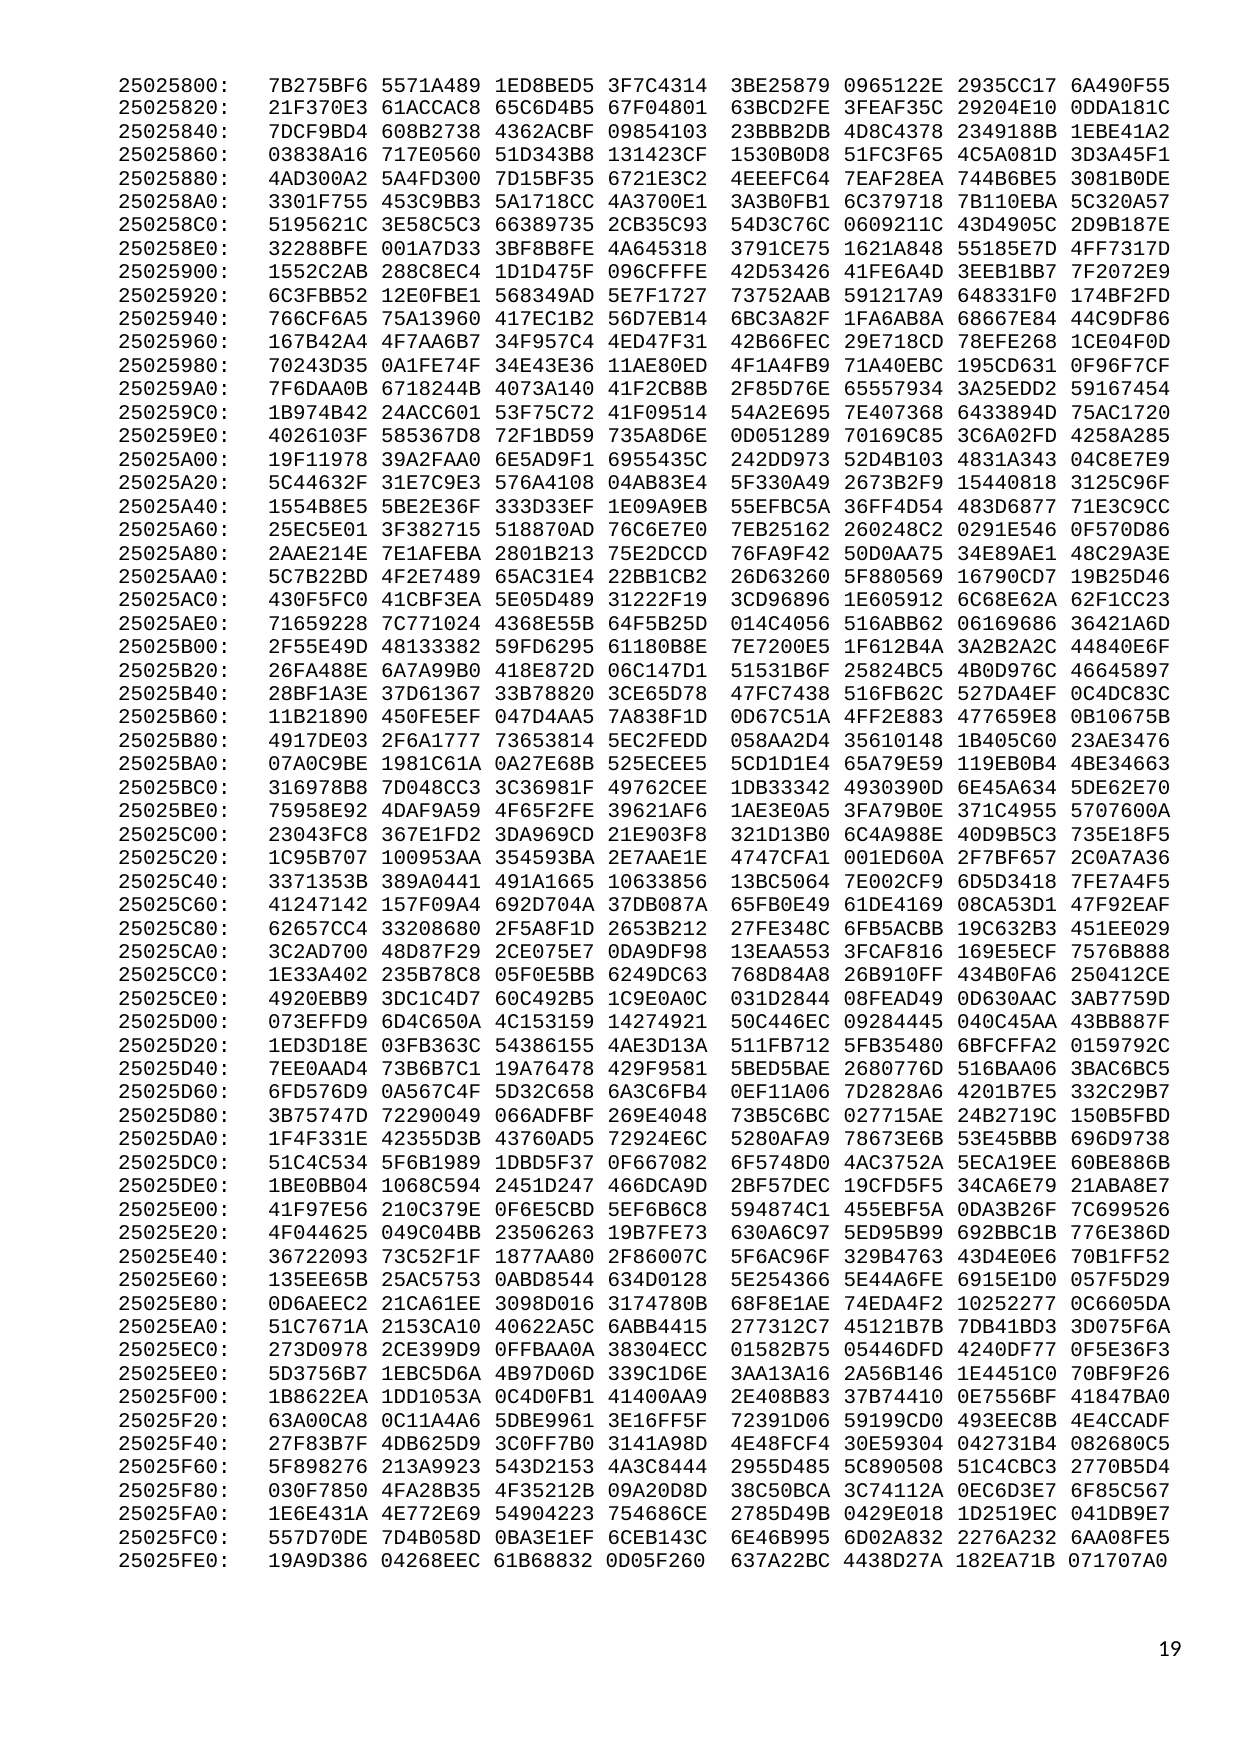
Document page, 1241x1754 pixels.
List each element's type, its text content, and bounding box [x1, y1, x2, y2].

text 7B275BF6 5571A489 1ED8BED5 3F7C4314 21F370E3 61ACCAC8 65C6D4B5 67F04801 7DCF9BD4 608B2738 4362ACBF 09854103 03838A16 717E0560 51D343B8 131423CF 4AD300A2 5A4FD300 7D15BF35 6721E3C2 3301F755 453C9BB3 5A1718CC 4A3700E1 5195621C 3E58C5C3 66389735 2CB35C93 32288BFE 001A7D33 3BF8B8FE 4A645318 1552C2AB 288C8EC4 1D1D475F 096CFFFE 6C3FBB52 12E0FBE1 568349AD 5E7F1727 766CF6A5 75A13960 417EC1B2 56D7EB14 167B42A4 4F7AA6B7 34F957C4 4ED47F31 70243D35 0A1FE74F 34E43E36 11AE80ED 7F6DAA0B 6718244B 4073A140 41F2CB8B 1B974B42 24ACC601 53F75C72 41F09514 4026103F 585367D8 72F1BD59 735A8D6E 19F11978 39A2FAA0 6E5AD9F1 6955435C 5C44632F 31E7C9E3 576A4108 04AB83E4 1554B8E5 5BE2E36F 333D33EF 1E09A9EB 25EC5E01 3F382715 518870AD 76C6E7E0 2AAE214E 7E1AFEBA 2801B213 75E2DCCD 5C7B22BD 4F2E7489 65AC31E4 22BB1CB2 430F5FC0 41CBF3EA 5E05D489 31222F19 71659228 7C771024 4368E55B 64F5B25D 2F55E49D 48133382 59FD6295 61180B8E 26FA488E 6A7A99B0 418E872D 06C147D1 28BF1A3E 37D61367 33B78820 3CE65D78 11B21890 450FE5EF 047D4AA5 7A838F1D 4917DE03 2F6A1777 73653814 5EC2FEDD 07A0C9BE 1981C61A 0A27E68B 525ECEE5 316978B8 7D048CC3 3C36981F 49762CEE 75958E92 4DAF9A59 4F65F2FE 39621AF6 23043FC8 367E1FD2 3DA969CD 21E903F8 1C95B707 100953AA 354593BA 2E7AAE1E 3371353B 389A0441 491A1665 10633856 41247142 157F09A4 692D704A 37DB087A 62657CC4 33208680 2F5A8F1D 2653B212 3C2AD700 48D87F29 2CE075E7 0DA9DF98 1E33A402 235B78C8 05F0E5BB 6249DC63 4920EBB9 3DC1C4D7 60C492B5 1C9E0A0C 073EFFD9 6D4C650A 4C153159 14274921 1ED3D18E 03FB363C 54386155 4AE3D13A 7EE0AAD4 73B6B7C1 19A76478 429F9581 6FD576D9 0A567C4F 5D32C658 6A3C6FB4 3B75747D 72290049 066ADFBF 269E4048 1F4F331E 42355D3B 43760AD5 72924E6C 51C4C534 5F6B1989 1DBD5F37 0F667082 1BE0BB04 1068C594 2451D247 466DCA9D 41F97E56 210C379E 0F6E5CBD 5EF6B6C8 4F044625 049C04BB 23506263 19B7FE73 36722093 73C52F1F 1877AA80 2F86007C 135EE65B 25AC5753 0ABD8544 634D0128 0D6AEEC2 21CA61EE 3098D016 3174780B 51C7671A 2153CA10 40622A5C 6ABB4415 273D0978 2CE399D9 0FFBAA0A 38304ECC 5D3756B7 1EBC5D6A 4B97D06D 339C1D6E 1B8622EA 1DD1053A 0C4D0FB1 41400AA9 63A00CA8 0C11A4A6 5DBE9961 3E16FF5F 27F83B7F 4DB625D9 3C0FF7B0 3141A98D 5F898276 213A9923 543D2153 4A3C8444 030F7850 4FA28B35 4F35212B 09A20D8D 1E6E431A 4E772E69 54904223 754686CE 557D70DE 7D4B058D 0BA3E1EF 6CEB143C 19A9D386 04268EEC 61B68832 0D05F260 [268, 74, 707, 1574]
text 3BE25879 0965122E 2935CC17 6A490F55 63BCD2FE 3FEAF35C 29204E10 0DDA181C 23BBB2DB 4D8C4378 2349188B 1EBE41A2 1530B0D8 51FC3F65 4C5A081D 3D3A45F1 4EEEFC64 7EAF28EA 744B6BE5 3081B0DE 3A3B0FB1 6C379718 7B110EBA 5C320A57 54D3C76C 0609211C 43D4905C 2D9B187E 3791CE75 1621A848 55185E7D 4FF7317D 42D53426 41FE6A4D 3EEB1BB7 7F2072E9 73752AAB 591217A9 648331F0 174BF2FD 6BC3A82F 1FA6AB8A 68667E84 44C9DF86 42B66FEC 29E718CD 78EFE268 1CE04F0D 4F1A4FB9 71A40EBC 195CD631 0F96F7CF 2F85D76E 65557934 3A25EDD2 59167454 54A2E695 7E407368 6433894D 75AC1720 0D051289 70169C85 3C6A02FD 4258A285 242DD973 52D4B103 4831A343 04C8E7E9 5F330A49 2673B2F9 15440818 3125C96F 55EFBC5A 36FF4D54 483D6877 71E3C9CC 7EB25162 260248C2 0291E546 0F570D86 76FA9F42 50D0AA75 34E89AE1 48C29A3E 26D63260 5F880569 16790CD7 19B25D46 3CD96896 1E605912 6C68E62A 62F1CC23 014C4056 516ABB62 06169686 36421A6D 7E7200E5 1F612B4A 3A2B2A2C 44840E6F 51531B6F 25824BC5 4B0D976C 46645897 47FC7438 516FB62C 527DA4EF 0C4DC83C 0D67C51A 4FF2E883 477659E8 0B10675B 058AA2D4 35610148 1B405C60 23AE3476 5CD1D1E4 65A79E59 119EB0B4 4BE34663 1DB33342 4930390D 6E45A634 5DE62E70 1AE3E0A5 3FA79B0E 371C4955 5707600A 321D13B0 6C4A988E 40D9B5C3 735E18F5 4747CFA1 001ED60A 2F7BF657 2C0A7A36 13BC5064 7E002CF9 6D5D3418 7FE7A4F5 65FB0E49 61DE4169 08CA53D1 47F92EAF 27FE348C 6FB5ACBB 19C632B3 451EE029 13EAA553 3FCAF816 169E5ECF 7576B888 768D84A8 26B910FF 434B0FA6 250412CE 031D2844 08FEAD49 0D630AAC 3AB7759D 50C446EC 09284445 040C45AA 43BB887F 511FB712 5FB35480 6BFCFFA2 0159792C 5BED5BAE 2680776D 516BAA06 3BAC6BC5 0EF11A06 7D2828A6 4201B7E5 332C29B7 73B5C6BC 027715AE 24B2719C 150B5FBD 5280AFA9 78673E6B 53E45BBB 696D9738 6F5748D0 4AC3752A 5ECA19EE 60BE886B 2BF57DEC 19CFD5F5 34CA6E79 21ABA8E7 594874C1 455EBF5A 0DA3B26F 7C699526 630A6C97 5ED95B99 692BBC1B 776E386D 5F6AC96F 329B4763 43D4E0E6 70B1FF52 5E254366 5E44A6FE 6915E1D0 057F5D29 68F8E1AE 74EDA4F2 10252277 0C6605DA 277312C7 45121B7B 7DB41BD3 3D075F6A 01582B75 05446DFD 4240DF77 0F5E36F3 3AA13A16 2A56B146 1E4451C0 70BF9F26 2E408B83 37B74410 0E7556BF 41847BA0 72391D06 59199CD0 493EEC8B 4E4CCADF 4E48FCF4 30E59304 042731B4 082680C5 2955D485 5C890508 51C4CBC3 2770B5D4 38C50BCA 3C74112A 0EC6D3E7 6F85C567 2785D49B 0429E018 1D2519EC 041DB9E7 6E46B995 6D02A832 2276A232 6AA08FE5 637A22BC 4438D27A 182EA71B 071707A0 [730, 74, 1170, 1574]
text 19 [1158, 1634, 1183, 1662]
text 25025800: 25025820: 25025840: 25025860: 25025880: 250258A0: 250258C0: 250258E0: 25025900: 25025920: 25025940: 25025960: 25025980: 250259A0: 250259C0: 250259E0: 25025A00: 25025A20: 25025A40: 25025A60: 25025A80: 25025AA0: 25025AC0: 25025AE0: 25025B00: 25025B20: 25025B40: 25025B60: 25025B80: 25025BA0: 25025BC0: 25025BE0: 25025C00: 25025C20: 25025C40: 25025C60: 25025C80: 25025CA0: 25025CC0: 25025CE0: 25025D00: 25025D20: 25025D40: 25025D60: 25025D80: 25025DA0: 25025DC0: 25025DE0: 25025E00: 25025E20: 25025E40: 25025E60: 25025E80: 25025EA0: 25025EC0: 25025EE0: 25025F00: 25025F20: 25025F40: 25025F60: 25025F80: 25025FA0: 25025FC0: 25025FE0: [118, 74, 232, 1574]
